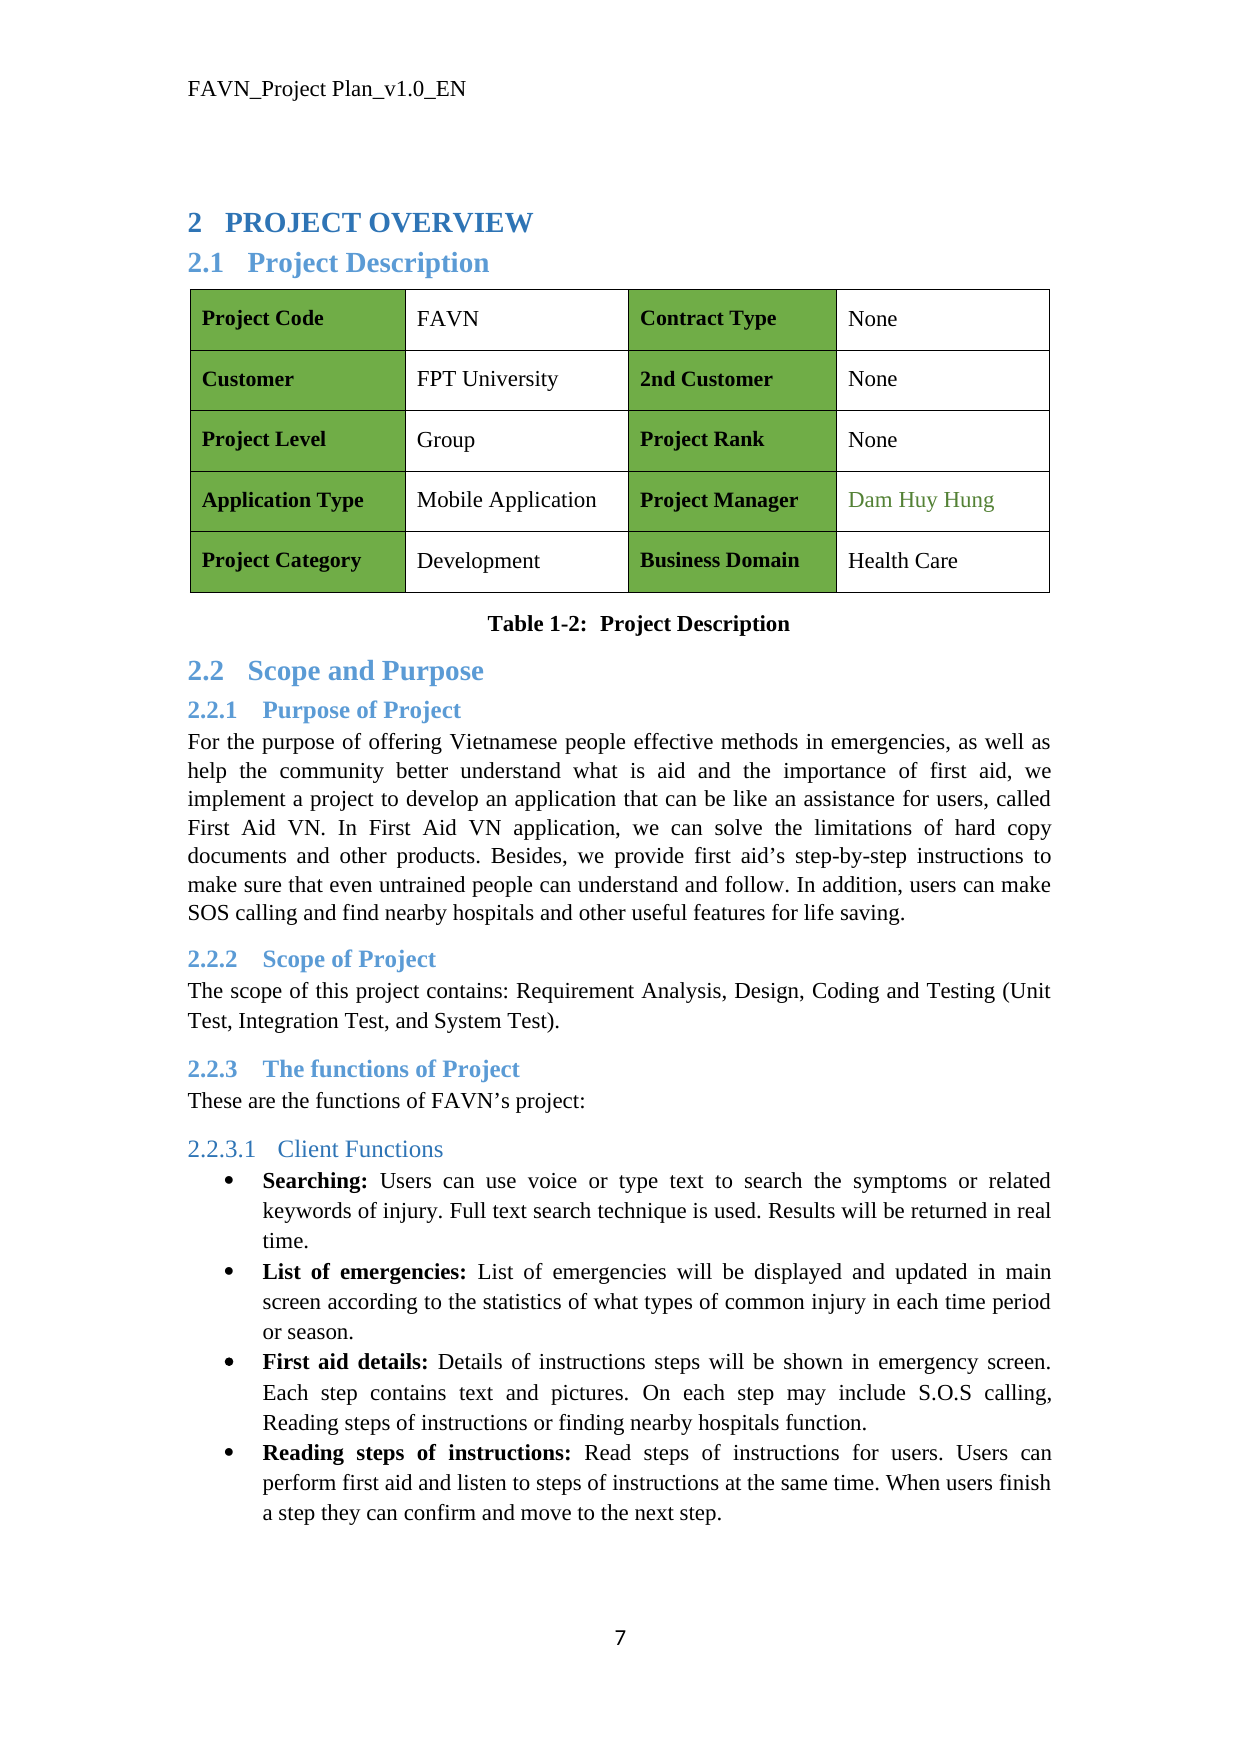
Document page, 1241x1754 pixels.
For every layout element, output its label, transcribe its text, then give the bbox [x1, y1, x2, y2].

table_cell Application Type [191, 472, 405, 531]
text These are the functions of FAVN’s project: [187, 1087, 1053, 1114]
table_cell Project Manager [629, 472, 836, 531]
table_cell Business Domain [629, 532, 836, 592]
subtitle Project Description [187, 245, 1053, 279]
table_cell 2nd Customer [629, 351, 836, 410]
table_header FAVN [406, 290, 628, 350]
subtitle Client Functions [187, 1134, 1053, 1163]
table_cell Health Care [837, 532, 1049, 592]
list Searching: Users can use voice or type text to search the symptoms or related keywords of injury. Full text search technique is used. Results will be returned in real time. [225, 1167, 1053, 1254]
table_header Contract Type [629, 290, 836, 350]
text The scope of this project contains: Requirement Analysis, Design, Coding and Testing (Unit Test, Integration Test, and System Test). [187, 977, 1053, 1034]
table_header Project Code [191, 290, 405, 350]
table_cell Project Rank [629, 411, 836, 471]
table_cell Development [406, 532, 628, 592]
table_cell Project Level [191, 411, 405, 471]
table_cell None [837, 351, 1049, 410]
table_cell Project Category [191, 532, 405, 592]
subtitle Scope and Purpose [187, 653, 1053, 686]
subtitle Purpose of Project [187, 695, 1053, 724]
table_cell Mobile Application [406, 472, 628, 531]
table_cell None [837, 411, 1049, 471]
table_cell FPT University [406, 351, 628, 410]
table_cell Dam Huy Hung [837, 472, 1049, 531]
text Project Description [225, 292, 1053, 636]
table_header None [837, 290, 1049, 350]
subtitle Scope of Project [187, 944, 1053, 973]
table_cell Customer [191, 351, 405, 410]
list Reading steps of instructions: Read steps of instructions for users. Users can perform first aid and listen to steps of instructions at the same time. When users finish a step they can confirm and move to the next step. [225, 1439, 1053, 1526]
text For the purpose of offering Vietnamese people effective methods in emergencies, as well as help the community better understand what is aid and the importance of first aid, we implement a project to develop an application that can be like an assistance for users, called First Aid VN. In First Aid VN application, we can solve the limitations of hard copy documents and other products. Besides, we provide first aid’s step-by-step instructions to make sure that even untrained people can understand and follow. In addition, users can make SOS calling and find nearby hospitals and other useful features for life saving. [187, 728, 1053, 925]
list List of emergencies: List of emergencies will be displayed and updated in main screen according to the statistics of what types of common injury in each time period or season. [225, 1258, 1053, 1344]
subtitle The functions of Project [187, 1054, 1053, 1083]
table_cell Group [406, 411, 628, 471]
list First aid details: Details of instructions steps will be shown in emergency screen. Each step contains text and pictures. On each step may include S.O.S calling, Reading steps of instructions or finding nearby hospitals function. [225, 1348, 1053, 1435]
subtitle PROJECT OVERVIEW [187, 205, 1053, 238]
